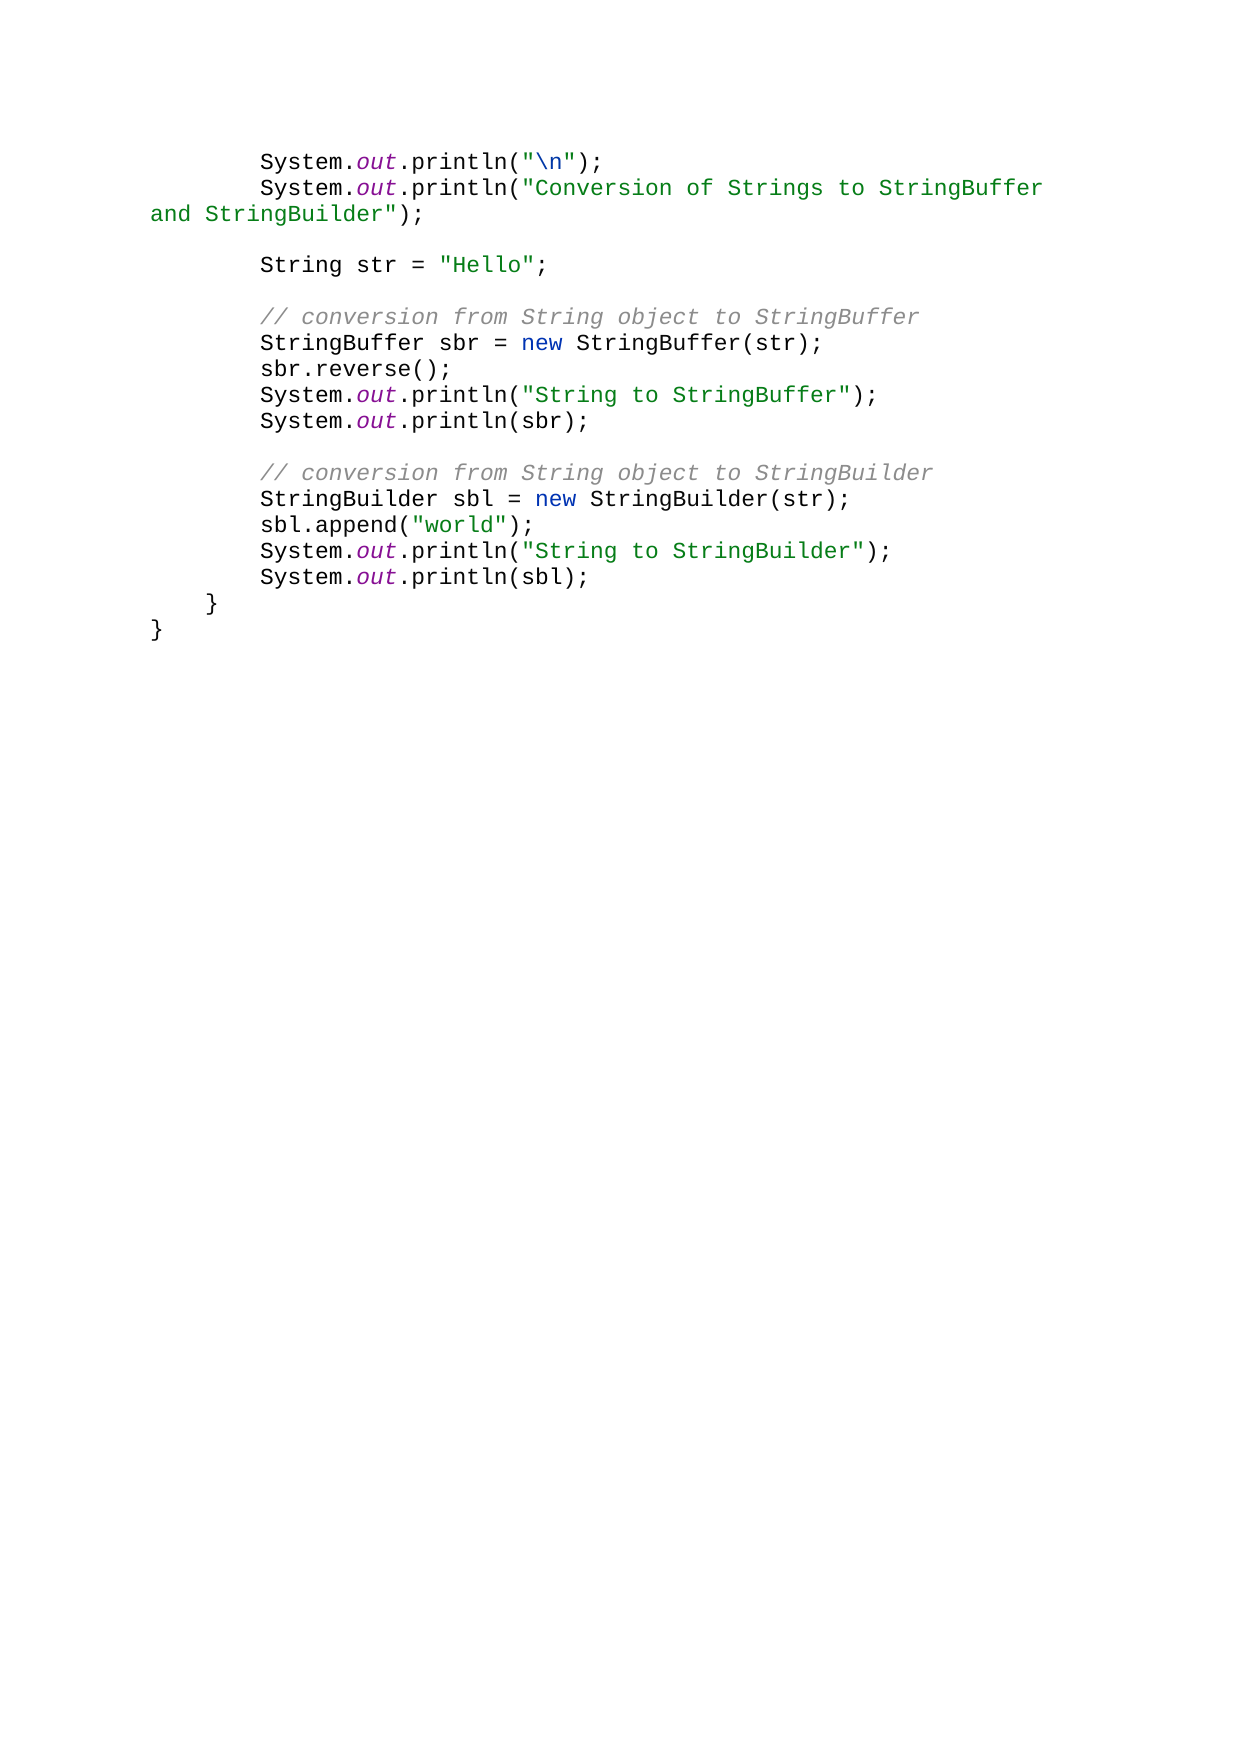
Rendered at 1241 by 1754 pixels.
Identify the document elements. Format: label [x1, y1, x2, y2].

text [150, 150, 1090, 643]
